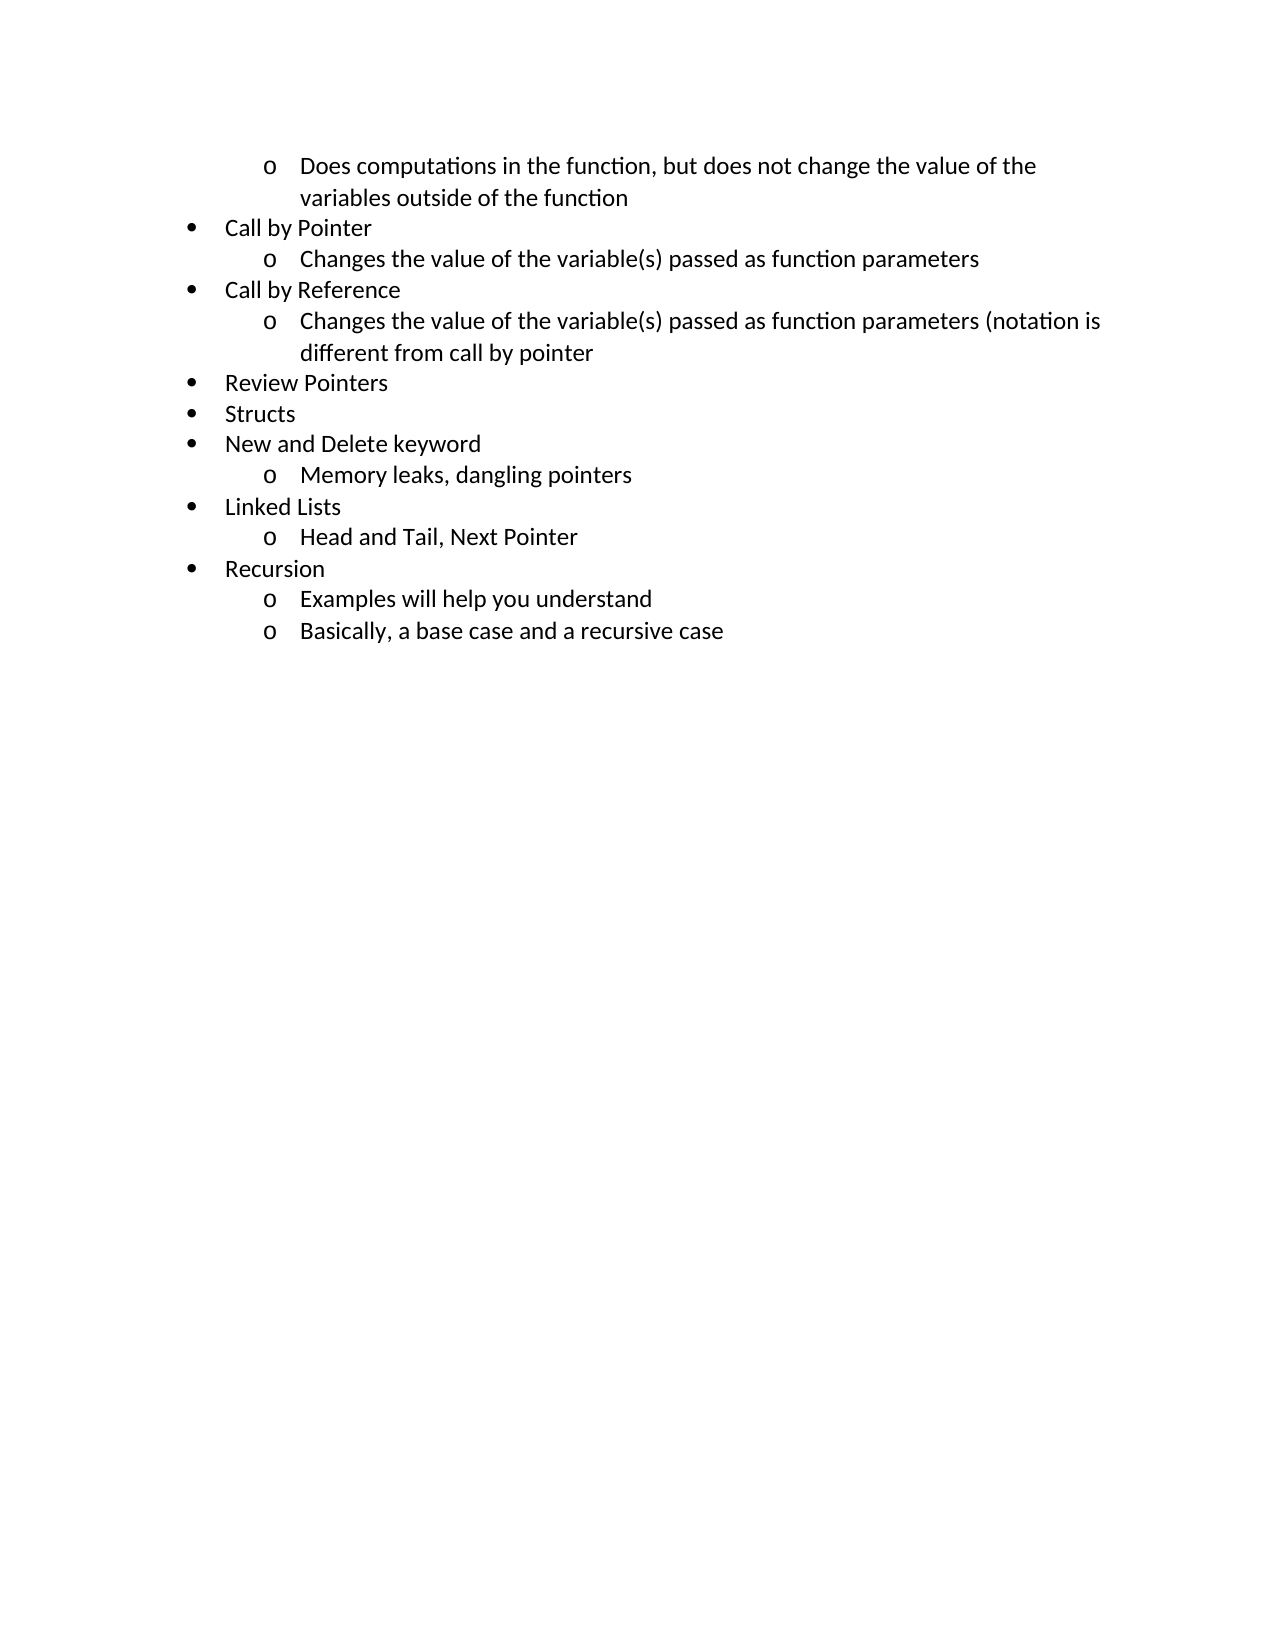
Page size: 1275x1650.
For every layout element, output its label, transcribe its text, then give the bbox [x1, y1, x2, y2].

list Call by Reference [187, 274, 1125, 305]
list Recursion [187, 553, 1125, 583]
list Review Pointers [187, 367, 1125, 398]
list Changes the value of the variable(s) passed as function parameters [262, 243, 1125, 274]
list Call by Pointer [187, 212, 1125, 243]
list Does computations in the function, but does not change the value of the variables outside of the function [262, 150, 1125, 212]
list New and Delete keyword [187, 428, 1125, 459]
list Examples will help you understand [262, 583, 1125, 615]
list Head and Tail, Next Pointer [262, 521, 1125, 553]
list Linked Lists [187, 491, 1125, 521]
list Structs [187, 398, 1125, 428]
list Basically, a base case and a recursive case [262, 615, 1125, 647]
list Changes the value of the variable(s) passed as function parameters (notation is different from call by pointer [262, 305, 1125, 367]
list Memory leaks, dangling pointers [262, 459, 1125, 491]
